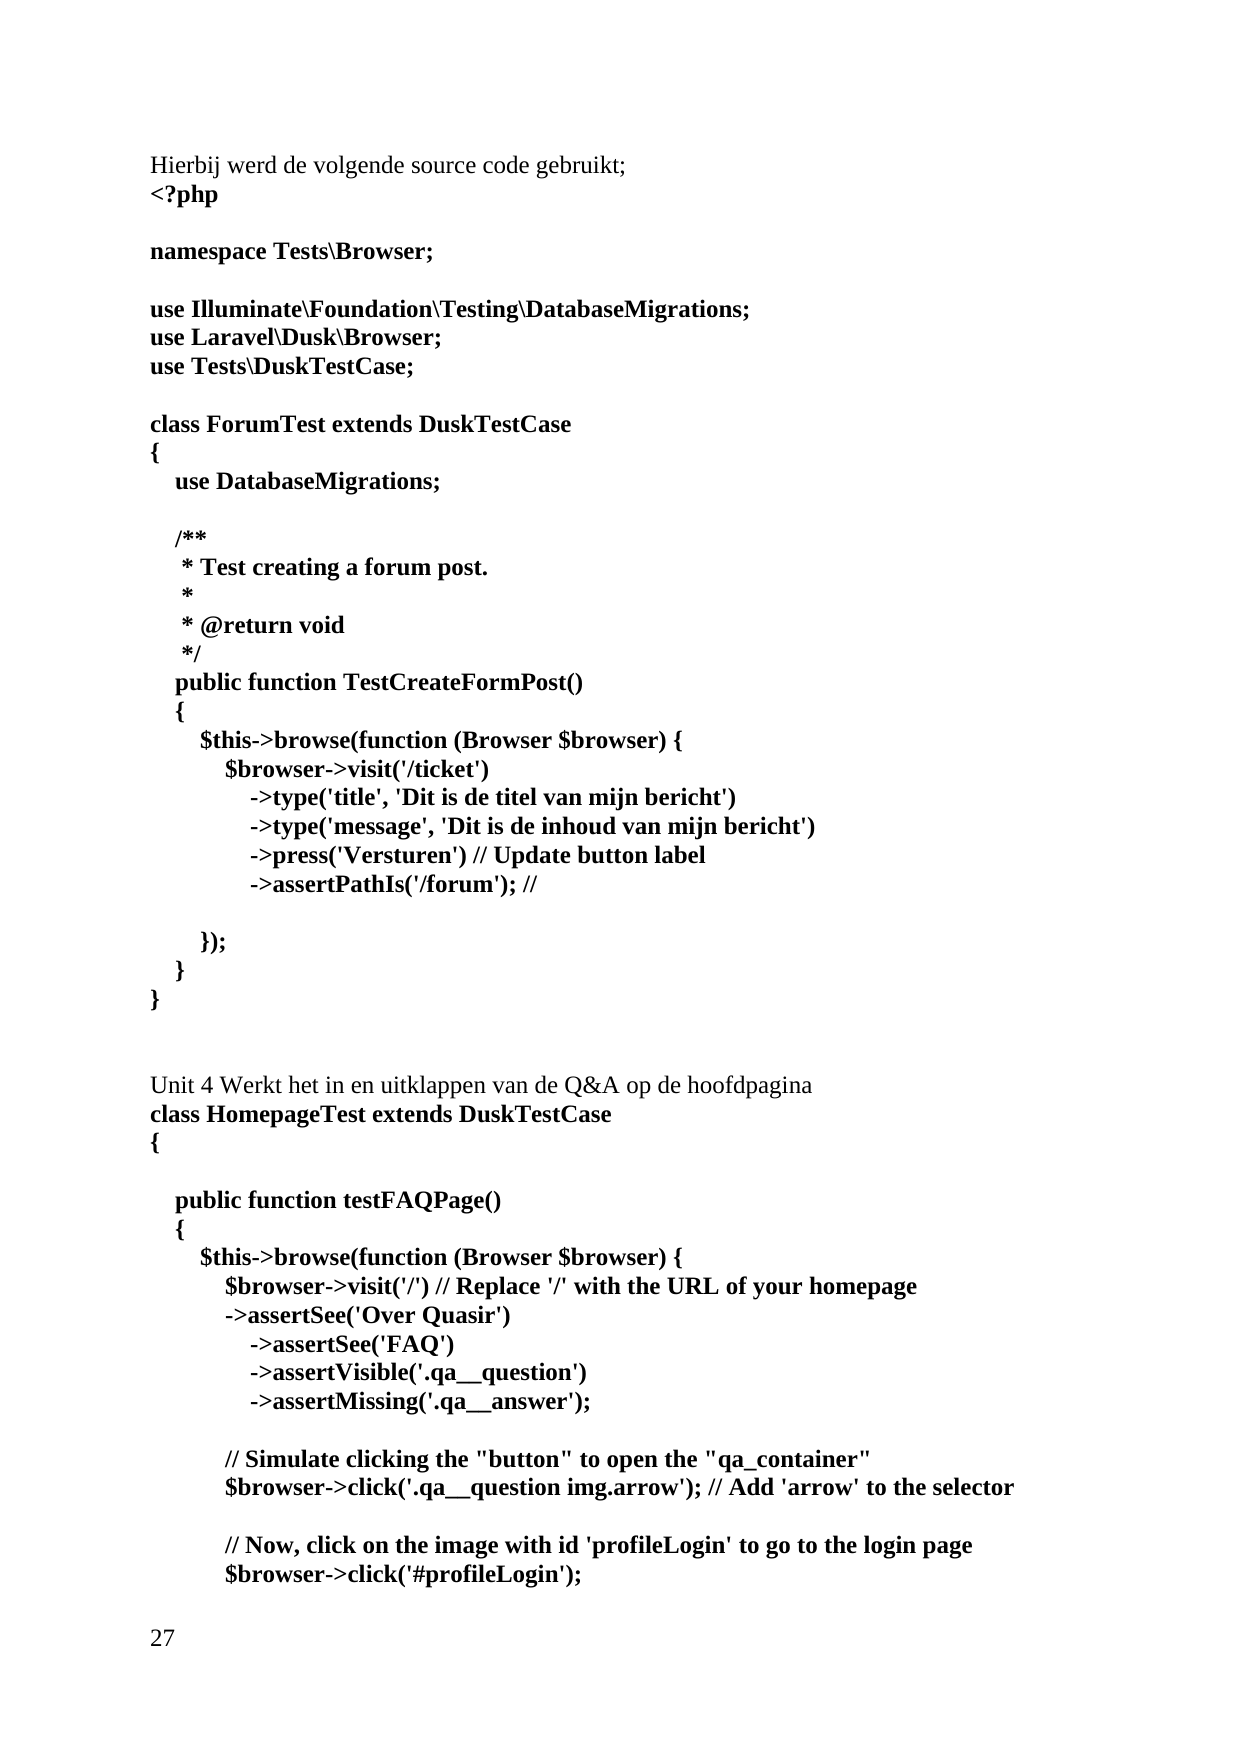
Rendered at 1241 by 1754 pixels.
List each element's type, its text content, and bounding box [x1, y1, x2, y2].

text $this->browse(function (Browser $browser) { [150, 725, 1090, 754]
text class ForumTest extends DuskTestCase [150, 409, 1090, 437]
text use Tests\DuskTestCase; [150, 351, 1090, 380]
text use DatabaseMigrations; [150, 466, 1090, 495]
text ->assertPathIs('/forum'); // [150, 869, 1090, 897]
text ->press('Versturen') // Update button label [150, 840, 1090, 869]
text use Laravel\Dusk\Browser; [150, 322, 1090, 351]
text Hierbij werd de volgende source code gebruikt; [150, 150, 1090, 179]
text /** [150, 524, 1090, 552]
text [150, 1099, 1090, 1587]
text } [150, 955, 1090, 984]
text * Test creating a forum post. [150, 552, 1090, 581]
text Unit 4 Werkt het in en uitklappen van de Q&A op de hoofdpagina [150, 1070, 1090, 1099]
text public function TestCreateFormPost() [150, 667, 1090, 696]
text <?php [150, 179, 1090, 207]
text { [150, 696, 1090, 725]
text }); [150, 926, 1090, 955]
text { [150, 437, 1090, 466]
text ->type('title', 'Dit is de titel van mijn bericht') [150, 782, 1090, 811]
text * @return void [150, 610, 1090, 639]
text ->type('message', 'Dit is de inhoud van mijn bericht') [150, 811, 1090, 840]
text * [150, 581, 1090, 610]
text */ [150, 639, 1090, 667]
text } [150, 984, 1090, 1012]
text use Illuminate\Foundation\Testing\DatabaseMigrations; [150, 294, 1090, 322]
text namespace Tests\Browser; [150, 236, 1090, 265]
text $browser->visit('/ticket') [150, 754, 1090, 782]
